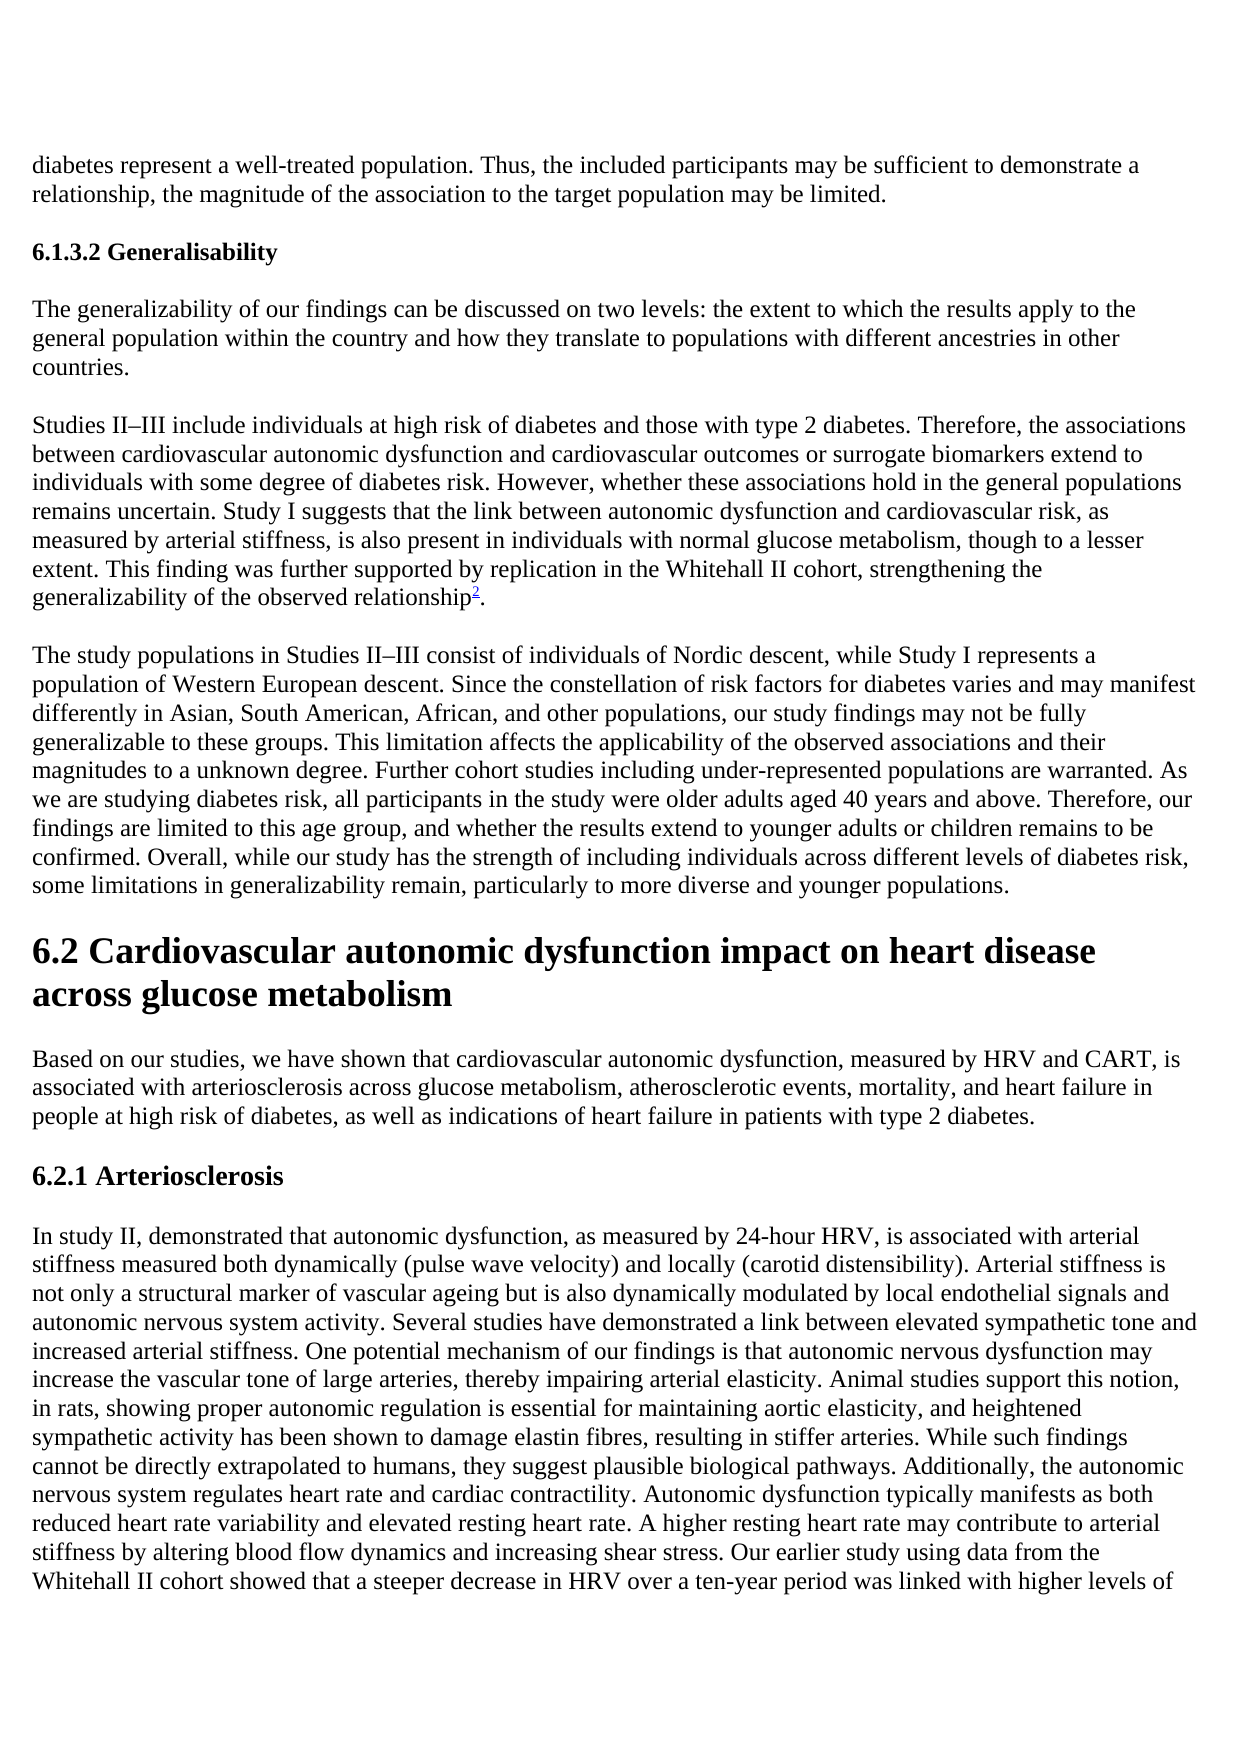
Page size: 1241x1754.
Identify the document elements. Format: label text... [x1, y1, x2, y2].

text The generalizability of our findings can be discussed on two levels: the extent to which the results apply to the general population within the country and how they translate to populations with different ancestries in other countries. [32, 294, 1198, 381]
text Based on our studies, we have shown that cardiovascular autonomic dysfunction, measured by HRV and CART, is associated with arteriosclerosis across glucose metabolism, atherosclerotic events, mortality, and heart failure in people at high risk of diabetes, as well as indications of heart failure in patients with type 2 diabetes. [32, 1044, 1198, 1130]
text 6.1.3.2 Generalisability [32, 237, 1198, 265]
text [32, 1221, 1198, 1594]
text Studies II–III include individuals at high risk of diabetes and those with type 2 diabetes. Therefore, the associations between cardiovascular autonomic dysfunction and cardiovascular outcomes or surrogate biomarkers extend to individuals with some degree of diabetes risk. However, whether these associations hold in the general populations remains uncertain. Study I suggests that the link between autonomic dysfunction and cardiovascular risk, as measured by arterial stiffness, is also present in individuals with normal glucose metabolism, though to a lesser extent. This finding was further supported by replication in the Whitehall II cohort, strengthening the generalizability of the observed relationship2. [32, 410, 1198, 611]
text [32, 150, 1198, 207]
text The study populations in Studies II–III consist of individuals of Nordic descent, while Study I represents a population of Western European descent. Since the constellation of risk factors for diabetes varies and may manifest differently in Asian, South American, African, and other populations, our study findings may not be fully generalizable to these groups. This limitation affects the applicability of the observed associations and their magnitudes to a unknown degree. Further cohort studies including under-represented populations are warranted. As we are studying diabetes risk, all participants in the study were older adults aged 40 years and above. Therefore, our findings are limited to this age group, and whether the results extend to younger adults or children remains to be confirmed. Overall, while our study has the strength of including individuals across different levels of diabetes risk, some limitations in generalizability remain, particularly to more diverse and younger populations. [32, 640, 1198, 899]
text 6.2 Cardiovascular autonomic dysfunction impact on heart disease across glucose metabolism [32, 928, 1198, 1014]
text 6.2.1 Arteriosclerosis [32, 1159, 1198, 1192]
